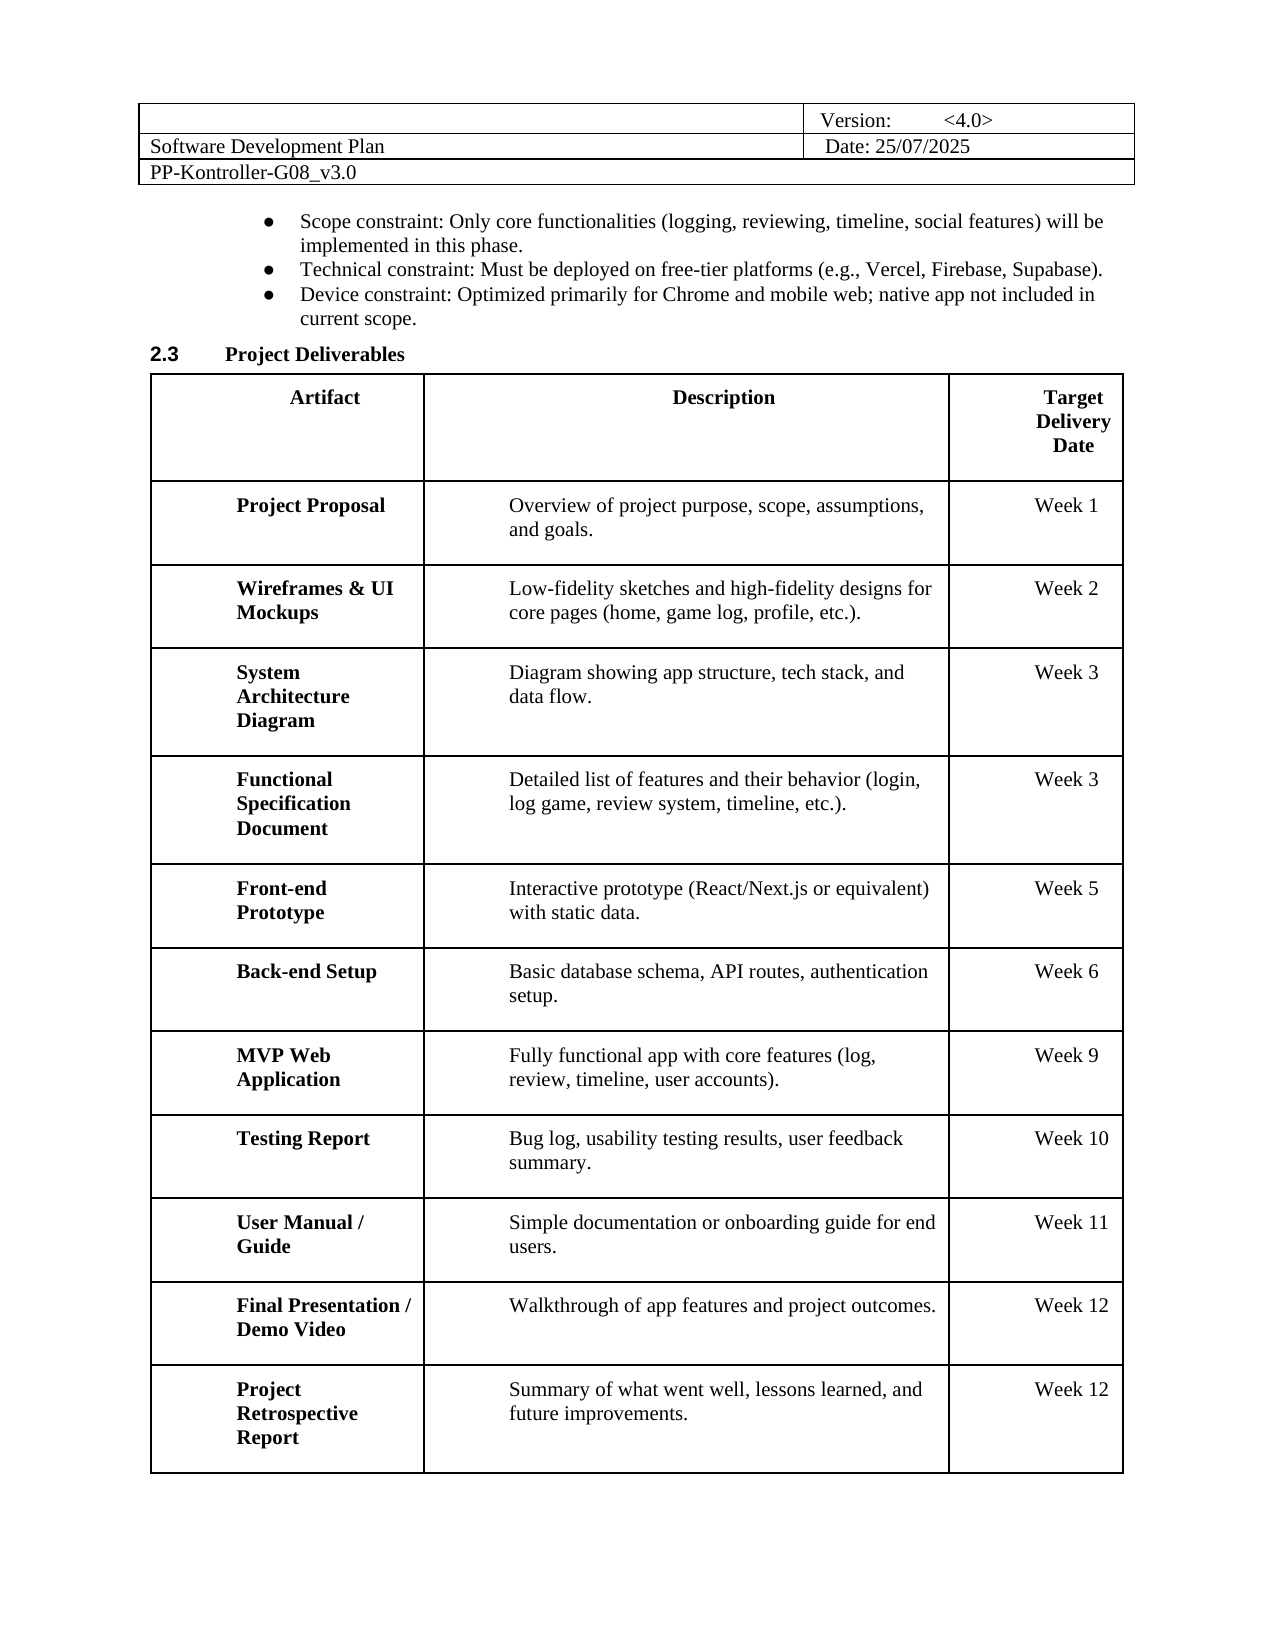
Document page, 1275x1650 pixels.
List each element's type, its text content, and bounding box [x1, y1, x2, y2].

table_cell Project Proposal [152, 482, 423, 564]
table_header Artifact [152, 375, 423, 480]
subtitle Project Deliverables [150, 342, 1125, 366]
table_cell User Manual / Guide [152, 1199, 423, 1281]
table_cell Fully functional app with core features (log, review, timeline, user accounts). [425, 1032, 948, 1114]
table_cell Week 3 [950, 757, 1122, 863]
list Device constraint: Optimized primarily for Chrome and mobile web; native app not included in current scope. [262, 281, 1125, 329]
table_cell Week 9 [950, 1032, 1122, 1114]
table_cell Final Presentation / Demo Video [152, 1283, 423, 1364]
table_cell Week 3 [950, 649, 1122, 755]
table_cell Wireframes & UI Mockups [152, 566, 423, 647]
table_cell Basic database schema, API routes, authentication setup. [425, 949, 948, 1030]
table_cell Front-end Prototype [152, 865, 423, 947]
table_cell Week 5 [950, 865, 1122, 947]
table_cell Simple documentation or onboarding guide for end users. [425, 1199, 948, 1281]
table_header Target Delivery Date [950, 375, 1122, 480]
table_cell Testing Report [152, 1116, 423, 1197]
table_cell Week 1 [950, 482, 1122, 564]
table_cell System Architecture Diagram [152, 649, 423, 755]
table_cell Walkthrough of app features and project outcomes. [425, 1283, 948, 1364]
table_cell Overview of project purpose, scope, assumptions, and goals. [425, 482, 948, 564]
table_cell MVP Web Application [152, 1032, 423, 1114]
table_cell Bug log, usability testing results, user feedback summary. [425, 1116, 948, 1197]
table_cell Project Retrospective Report [152, 1366, 423, 1472]
table_cell Week 10 [950, 1116, 1122, 1197]
table_cell Diagram showing app structure, tech stack, and data flow. [425, 649, 948, 755]
table_cell Week 12 [950, 1283, 1122, 1364]
list Technical constraint: Must be deployed on free-tier platforms (e.g., Vercel, Firebase, Supabase). [262, 257, 1125, 281]
table_cell Back-end Setup [152, 949, 423, 1030]
table_cell Low-fidelity sketches and high-fidelity designs for core pages (home, game log, profile, etc.). [425, 566, 948, 647]
table_cell Detailed list of features and their behavior (login, log game, review system, timeline, etc.). [425, 757, 948, 863]
table_cell Functional Specification Document [152, 757, 423, 863]
table_header Description [425, 375, 948, 480]
table_cell Week 2 [950, 566, 1122, 647]
table_cell Week 11 [950, 1199, 1122, 1281]
table_cell Week 6 [950, 949, 1122, 1030]
table_cell Interactive prototype (React/Next.js or equivalent) with static data. [425, 865, 948, 947]
table_cell Week 12 [950, 1366, 1122, 1472]
list Scope constraint: Only core functionalities (logging, reviewing, timeline, social features) will be implemented in this phase. [262, 209, 1125, 257]
table_cell Summary of what went well, lessons learned, and future improvements. [425, 1366, 948, 1472]
